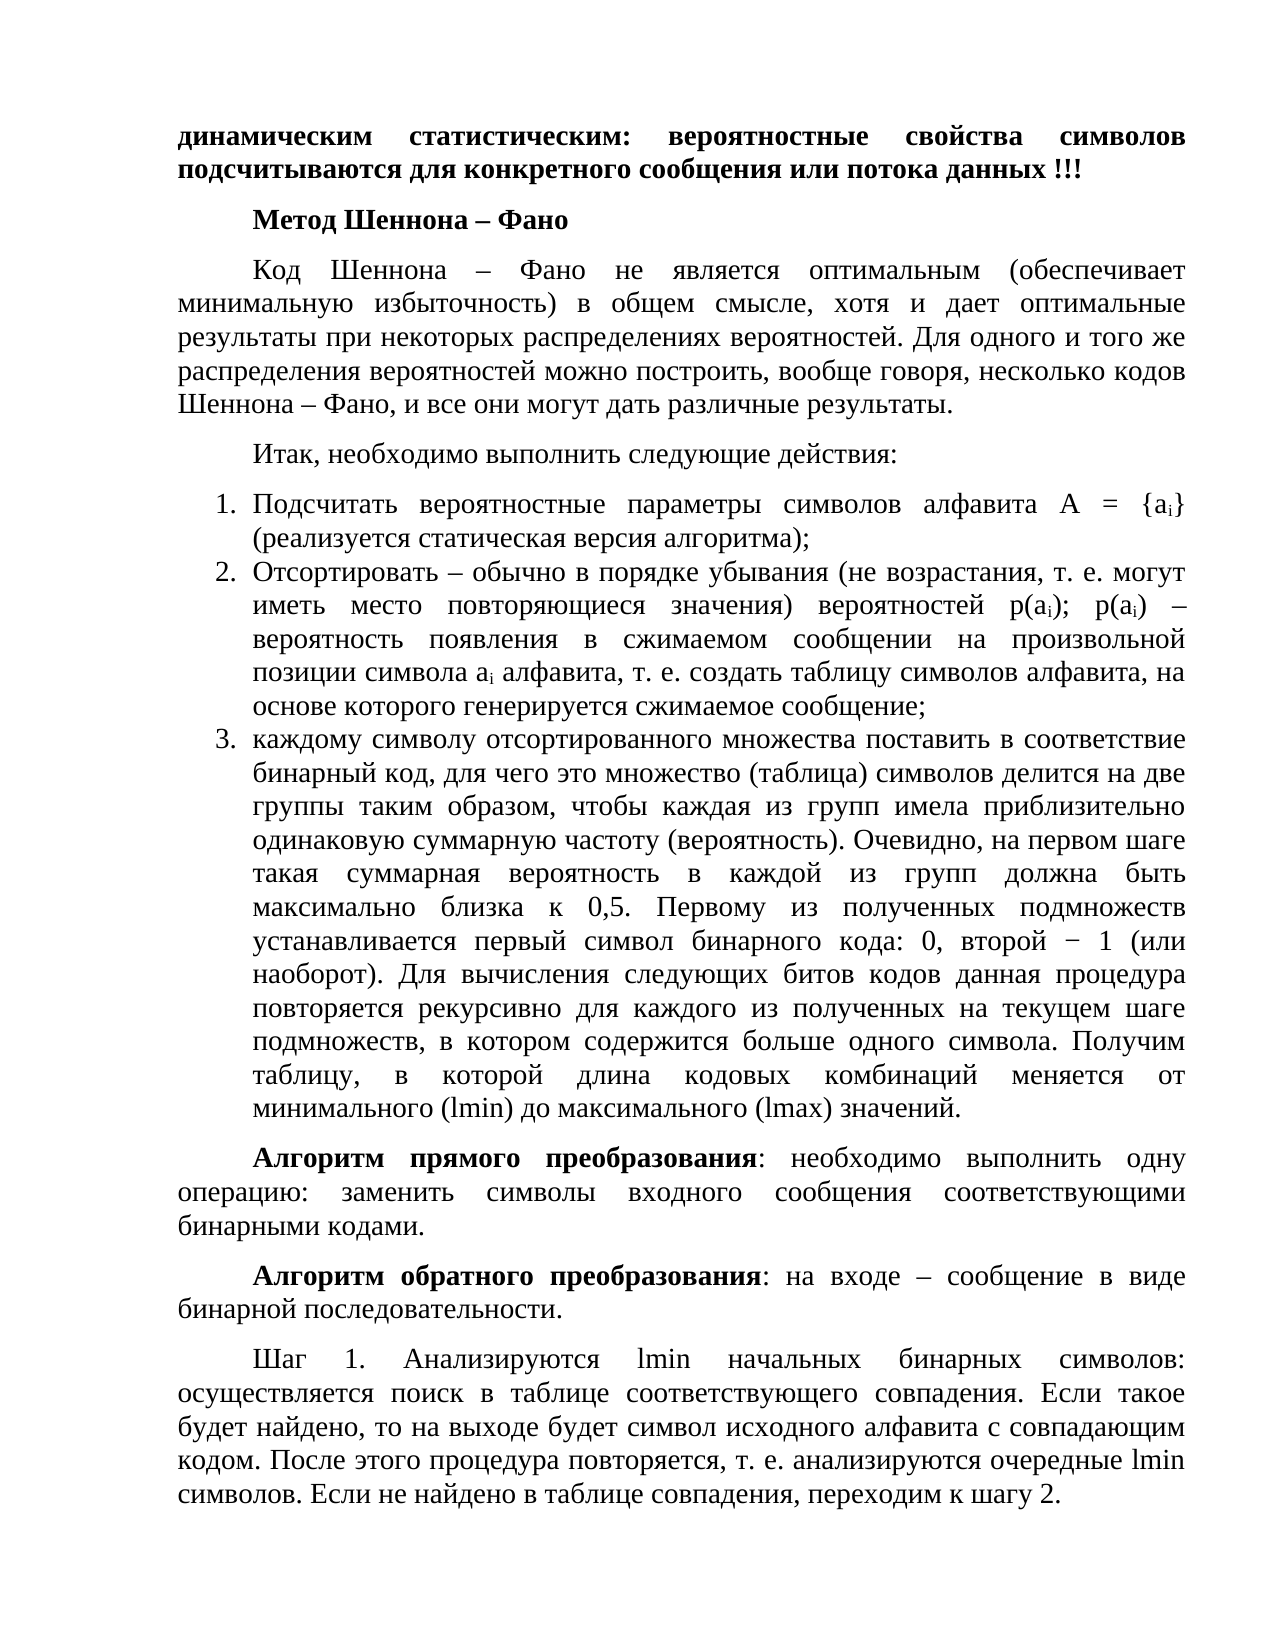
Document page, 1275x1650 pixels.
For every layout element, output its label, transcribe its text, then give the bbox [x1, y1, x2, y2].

text Код Шеннона – Фано не является оптимальным (обеспечивает минимальную избыточность) в общем смысле, хотя и дает оптимальные результаты при некоторых распределениях вероятностей. Для одного и того же распределения вероятностей можно построить, вообще говоря, несколько кодов Шеннона – Фано, и все они могут дать различные результаты. [177, 252, 1186, 420]
text Алгоритм обратного преобразования: на входе – сообщение в виде бинарной последовательности. [177, 1258, 1186, 1325]
list каждому символу отсортированного множества поставить в соответствие бинарный код, для чего это множество (таблица) символов делится на две группы таким образом, чтобы каждая из групп имела приблизительно одинаковую суммарную частоту (вероятность). Очевидно, на первом шаге такая суммарная вероятность в каждой из групп должна быть максимально близка к 0,5. Первому из полученных подмножеств устанавливается первый символ бинарного кода: 0, второй − 1 (или наоборот). Для вычисления следующих битов кодов данная процедура повторяется рекурсивно для каждого из полученных на текущем шаге подмножеств, в котором содержится больше одного символа. Получим таблицу, в которой длина кодовых комбинаций меняется от минимального (lmin) до максимального (lmax) значений. [215, 721, 1186, 1124]
list Подсчитать вероятностные параметры символов алфавита А = {ai} (реализуется статическая версия алгоритма); [215, 487, 1186, 554]
list Отсортировать – обычно в порядке убывания (не возрастания, т. е. могут иметь место повторяющиеся значения) вероятностей р(аi); р(аi) – вероятность появления в сжимаемом сообщении на произвольной позиции символа аi алфавита, т. е. создать таблицу символов алфавита, на основе которого генерируется сжимаемое сообщение; [215, 554, 1186, 721]
text Итак, необходимо выполнить следующие действия: [177, 436, 1186, 470]
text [177, 118, 1186, 185]
text Метод Шеннона – Фано [177, 202, 1186, 235]
text Алгоритм прямого преобразования: необходимо выполнить одну операцию: заменить символы входного сообщения соответствующими бинарными кодами. [177, 1141, 1186, 1241]
text Шаг 1. Анализируются lmin начальных бинарных символов: осуществляется поиск в таблице соответствующего совпадения. Если такое будет найдено, то на выходе будет символ исходного алфавита с совпадающим кодом. После этого процедура повторяется, т. е. анализируются очередные lmin символов. Если не найдено в таблице совпадения, переходим к шагу 2. [177, 1342, 1186, 1509]
